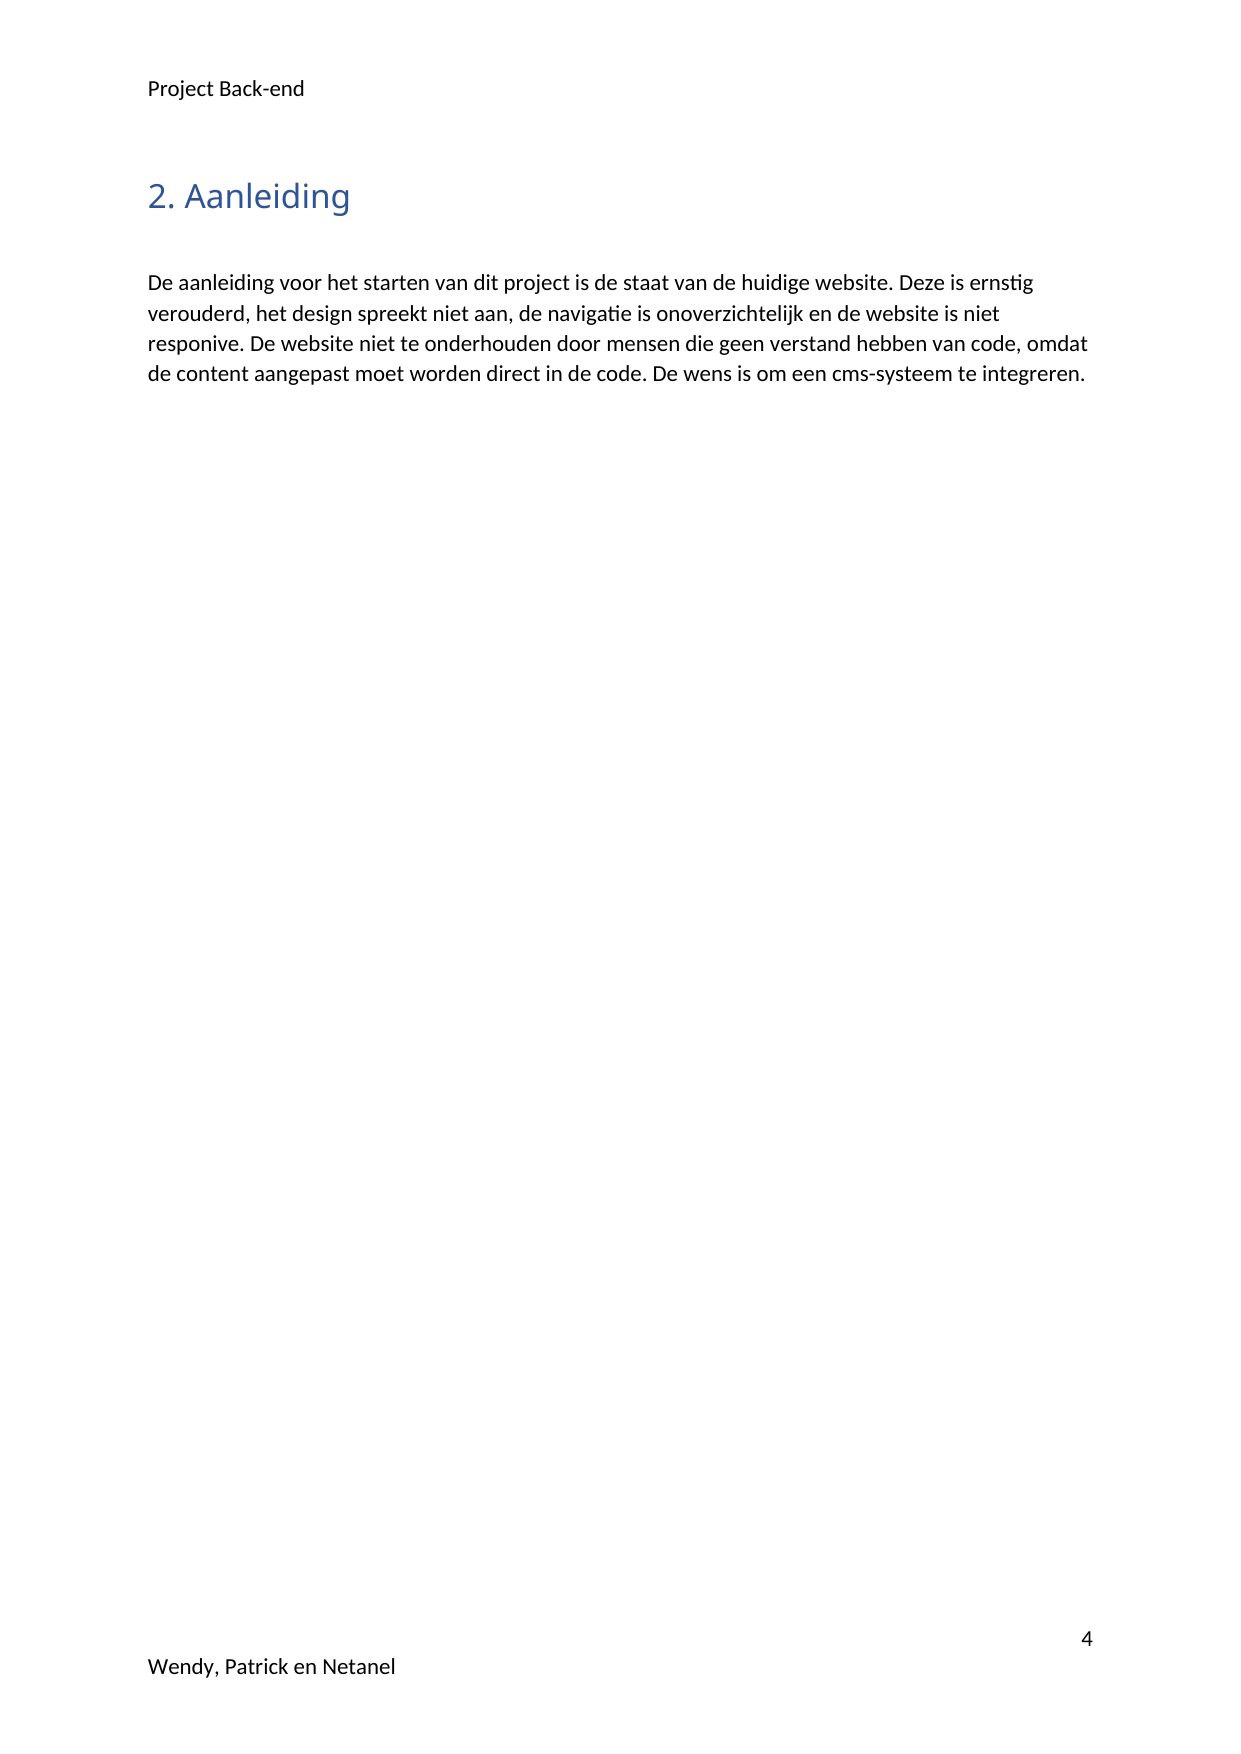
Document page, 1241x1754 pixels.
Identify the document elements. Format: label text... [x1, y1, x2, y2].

subtitle 2. Aanleiding [148, 173, 1093, 218]
text De aanleiding voor het starten van dit project is de staat van de huidige website. Deze is ernstig verouderd, het design spreekt niet aan, de navigatie is onoverzichtelijk en de website is niet responive. De website niet te onderhouden door mensen die geen verstand hebben van code, omdat de content aangepast moet worden direct in de code. De wens is om een cms-systeem te integreren. [148, 268, 1093, 387]
